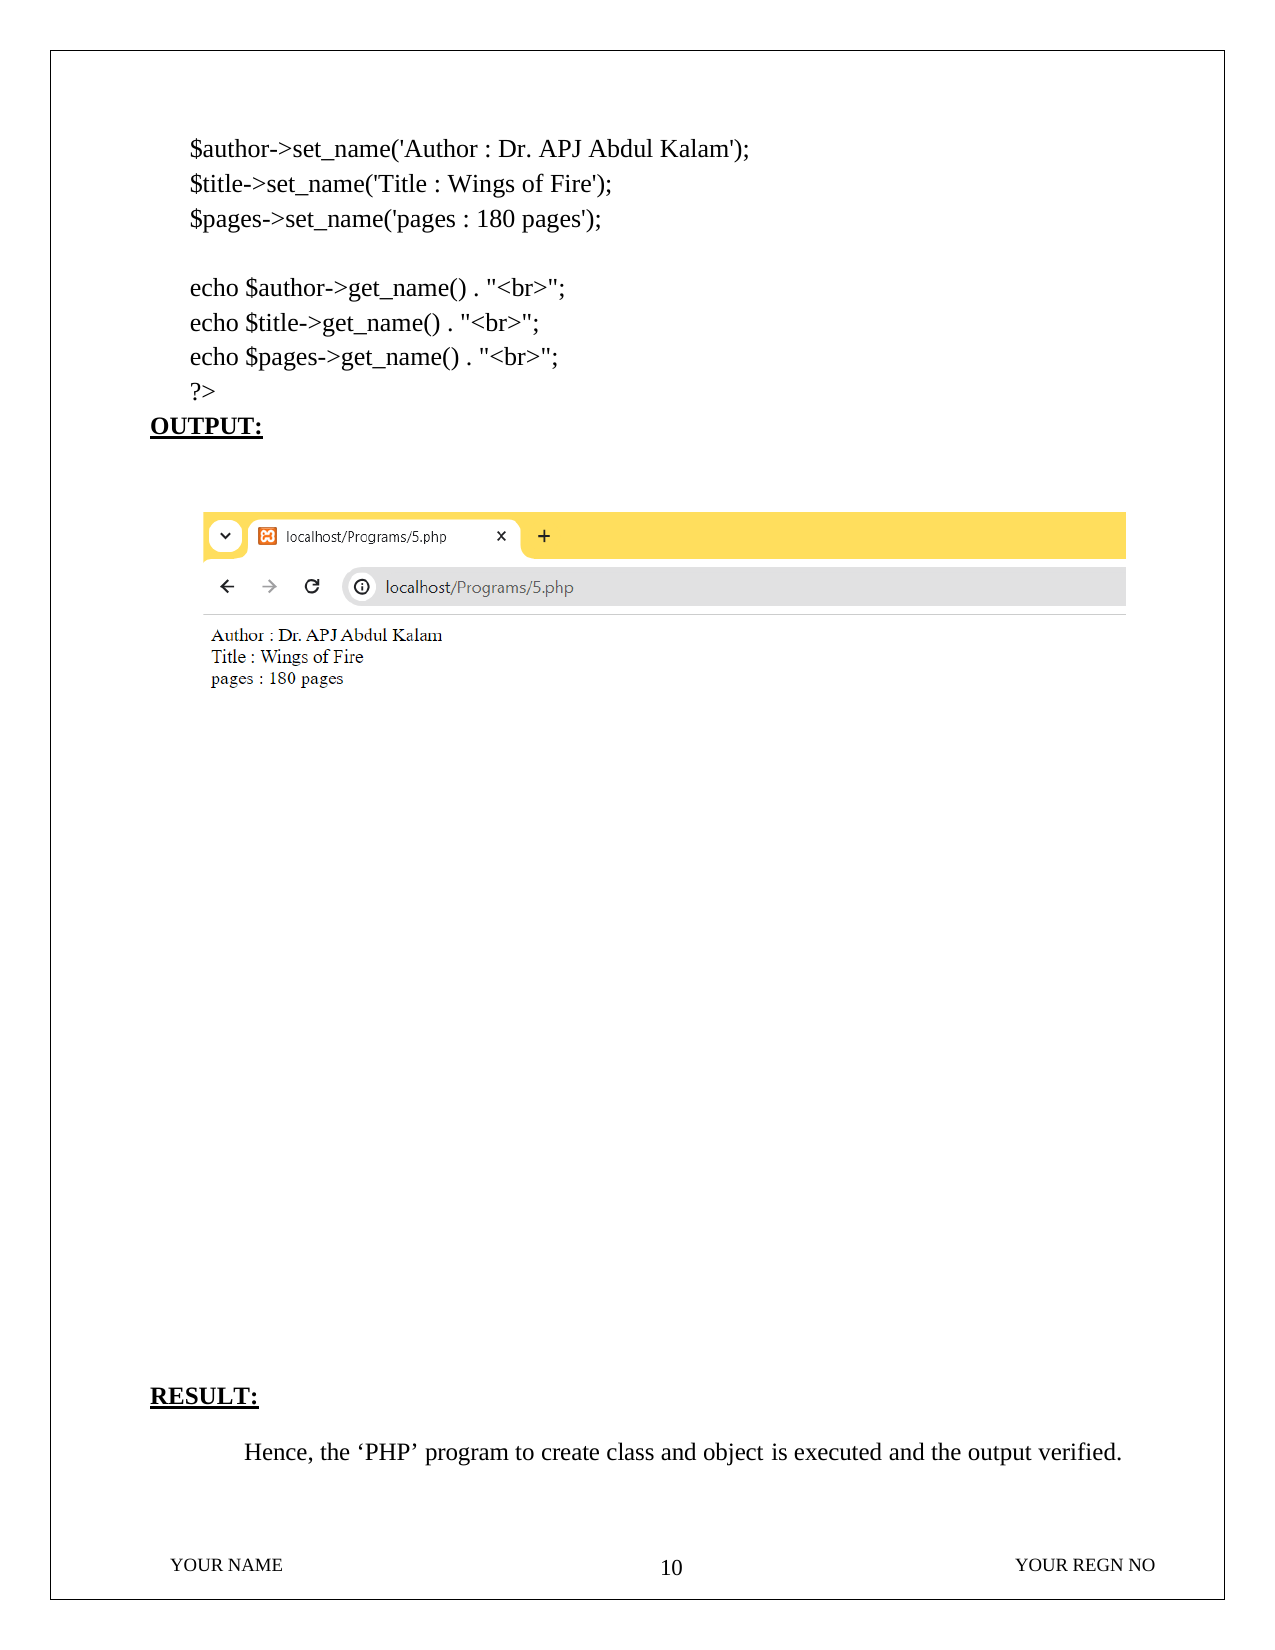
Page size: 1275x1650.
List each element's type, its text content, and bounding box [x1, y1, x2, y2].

text Hence, the ‘PHP’ program to create class and object is executed and the output verified. [244, 1437, 1214, 1466]
text echo $author->get_name() . "<br>"; [189, 272, 1214, 302]
subtitle OUTPUT: [150, 411, 1214, 439]
text $pages->set_name('pages : 180 pages'); [189, 203, 1214, 233]
text ?> [189, 376, 1214, 406]
picture [203, 512, 1126, 1103]
text $title->set_name('Title : Wings of Fire'); [189, 168, 1214, 198]
text echo $title->get_name() . "<br>"; [189, 307, 1214, 337]
text $author->set_name('Author : Dr. APJ Abdul Kalam'); [189, 133, 1214, 163]
text RESULT: [150, 1381, 1214, 1409]
text echo $pages->get_name() . "<br>"; [189, 341, 1214, 371]
